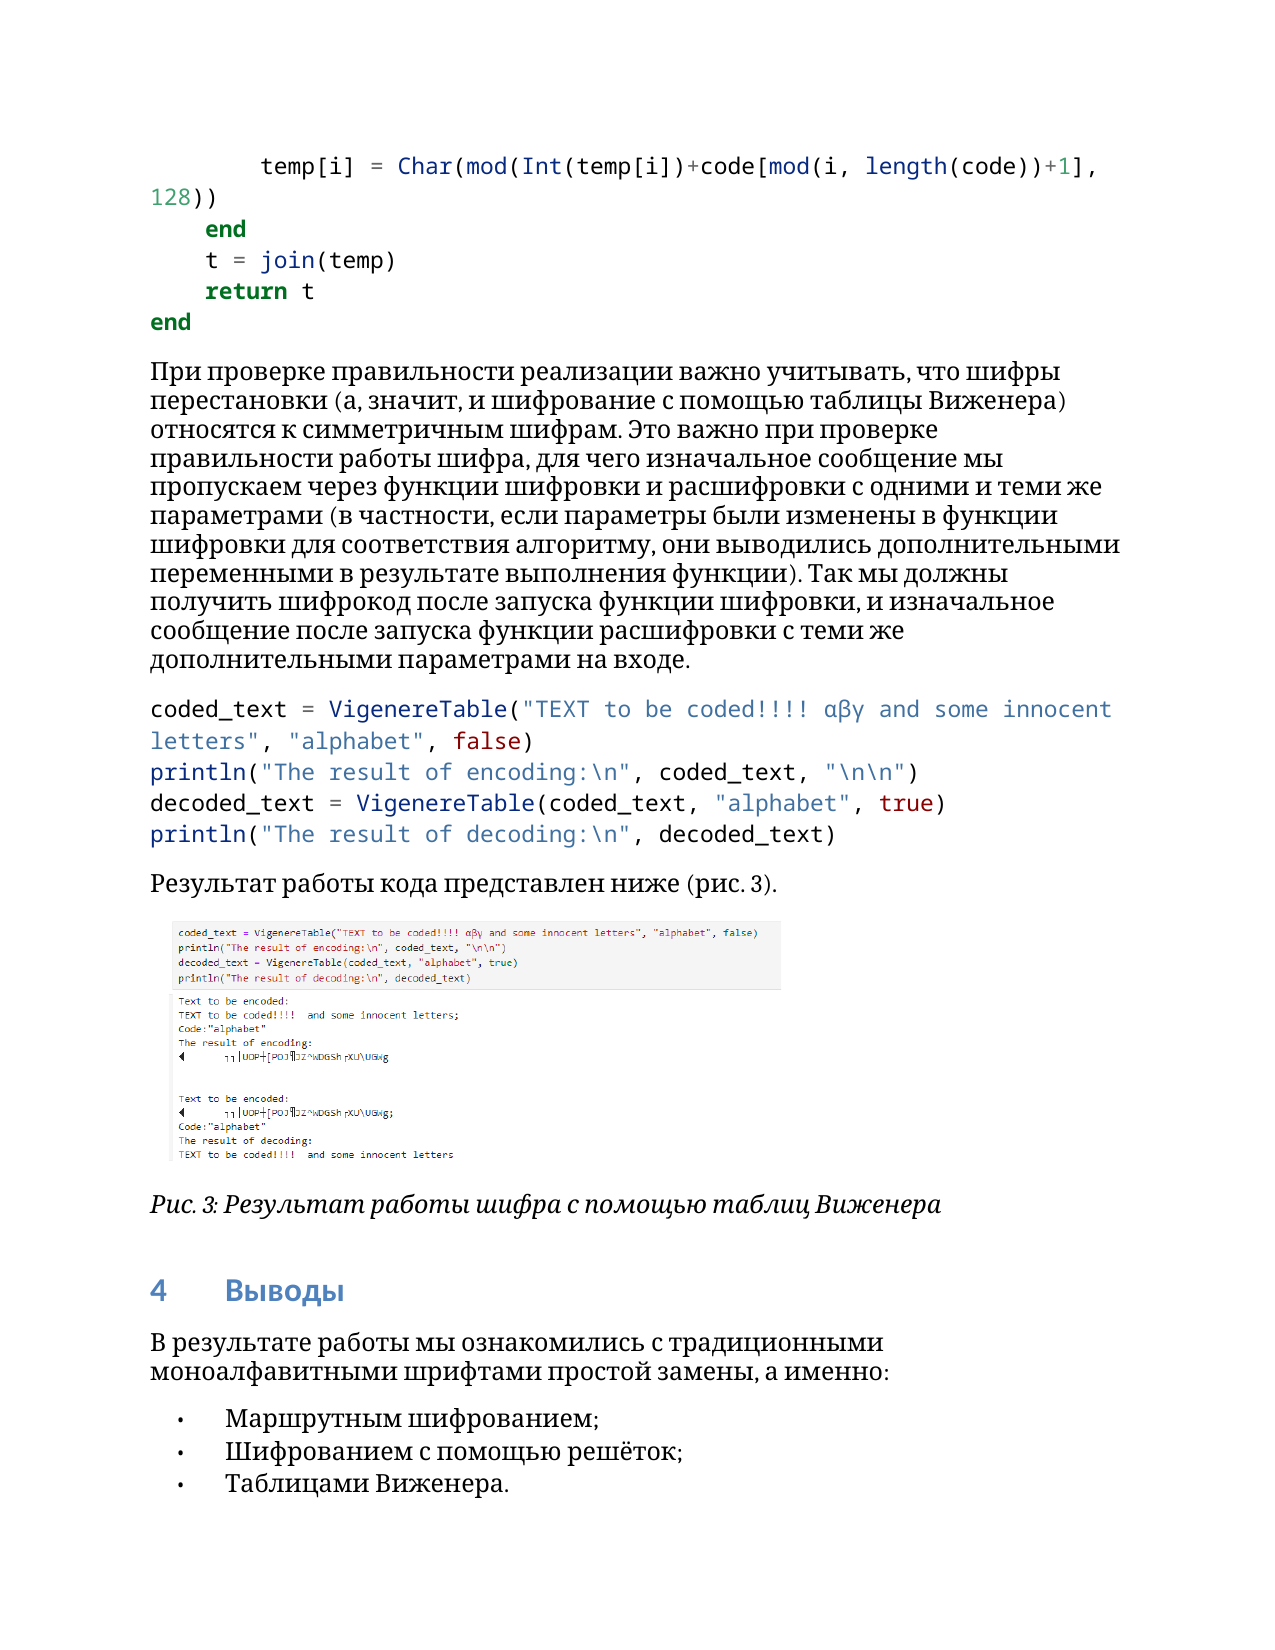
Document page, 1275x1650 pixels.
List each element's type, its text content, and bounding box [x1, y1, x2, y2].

list Маршрутным шифрованием; [175, 1405, 1125, 1434]
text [150, 150, 1125, 337]
list Шифрованием с помощью решёток; [175, 1438, 1125, 1466]
text Рис. 3: Результат работы шифра с помощью таблиц Виженера [150, 1191, 1125, 1219]
text При проверке правильности реализации важно учитывать, что шифры перестановки (а, значит, и шифрование с помощью таблицы Виженера) относятся к симметричным шифрам. Это важно при проверке правильности работы шифра, для чего изначальное сообщение мы пропускаем через функции шифровки и расшифровки с одними и теми же параметрами (в частности, если параметры были изменены в функции шифровки для соответствия алгоритму, они выводились дополнительными переменными в результате выполнения функции). Так мы должны получить шифрокод после запуска функции шифровки, и изначальное сообщение после запуска функции расшифровки с теми же дополнительными параметрами на входе. [150, 358, 1125, 674]
subtitle 4 Выводы [150, 1269, 1125, 1310]
list Таблицами Виженера. [175, 1470, 1125, 1499]
text coded_text = VigenereTable("TEXT to be coded!!!! αβγ and some innocent letters", "alphabet", false) println("The result of encoding:\n", coded_text, "\n\n") decoded_text = VigenereTable(coded_text, "alphabet", true) println("The result of decoding:\n", decoded_text) [150, 693, 1125, 849]
text Результат работы кода представлен ниже (рис. 3). [150, 870, 1125, 899]
text В результате работы мы ознакомились с традиционными моноалфавитными шрифтами простой замены, а именно: [150, 1329, 1125, 1386]
picture [168, 917, 782, 1170]
